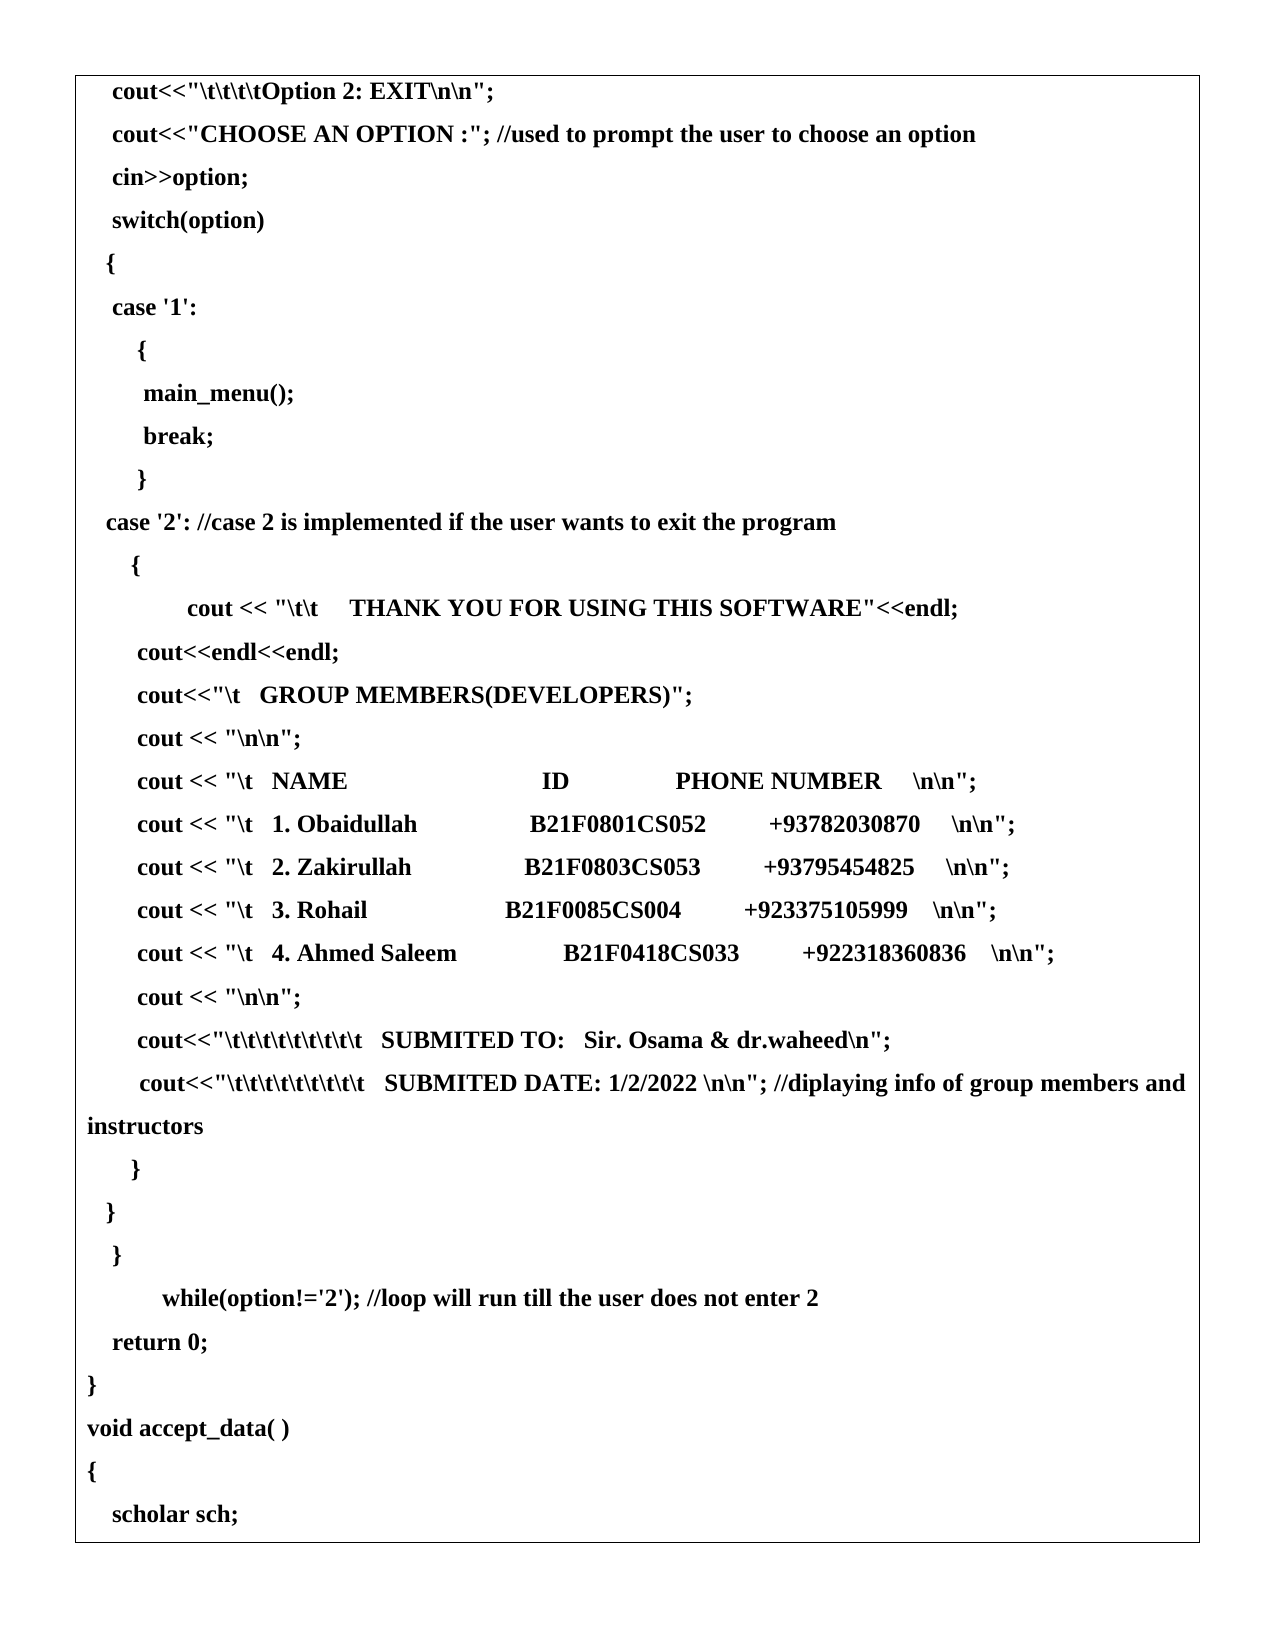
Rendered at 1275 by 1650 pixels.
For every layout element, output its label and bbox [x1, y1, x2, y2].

table_header [76, 76, 1199, 1542]
